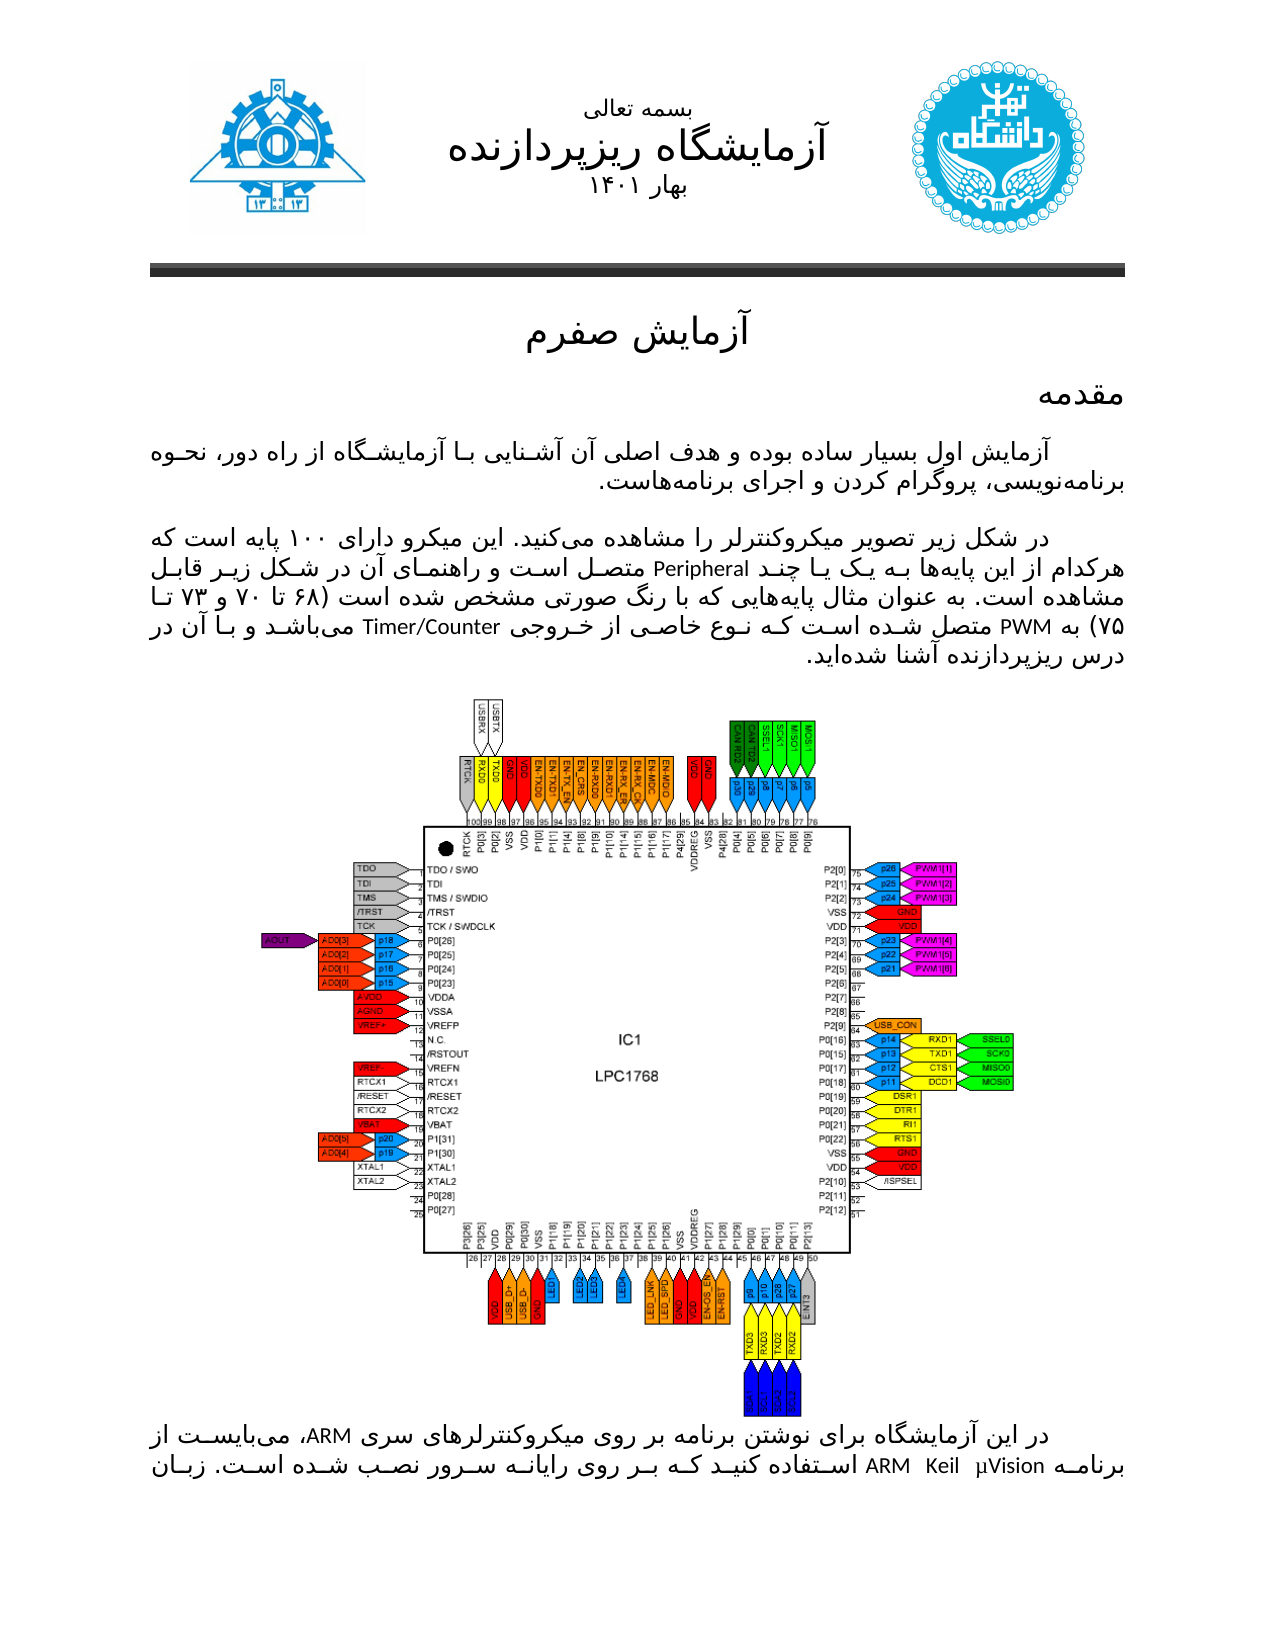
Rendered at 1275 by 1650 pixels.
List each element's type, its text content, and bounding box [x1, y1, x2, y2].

picture [910, 59, 1085, 235]
picture [258, 697, 1017, 1421]
text آزمایش صفرم [150, 310, 1125, 353]
text در شکل زیر تصویر میکروکنترلر را مشاهده می‌کنید. این میکرو دارای ۱۰۰ پایه است که هرکدام از این پایه‌ها به یک یا چند Peripheral متصل است و راهنمای آن در شکل زیر قابل مشاهده است. به عنوان مثال پایه‌هایی که با رنگ صورتی مشخص شده است (۶۸ تا ۷۰ و ۷۳ تا ۷۵) به PWM متصل شده است که نوع خاصی از خروجی Timer/Counter می‌باشد و با آن در درس ریزپردازنده آشنا شده‌اید. [150, 524, 1125, 669]
text آزمایش اول بسیار ساده بوده و هدف اصلی آن آشنایی با آزمایشگاه از راه دور، نحوه برنامه‌نویسی، پروگرام کردن و اجرای برنامه‌هاست. [150, 437, 1125, 496]
subtitle مقدمه [150, 373, 1125, 412]
picture [189, 59, 366, 235]
